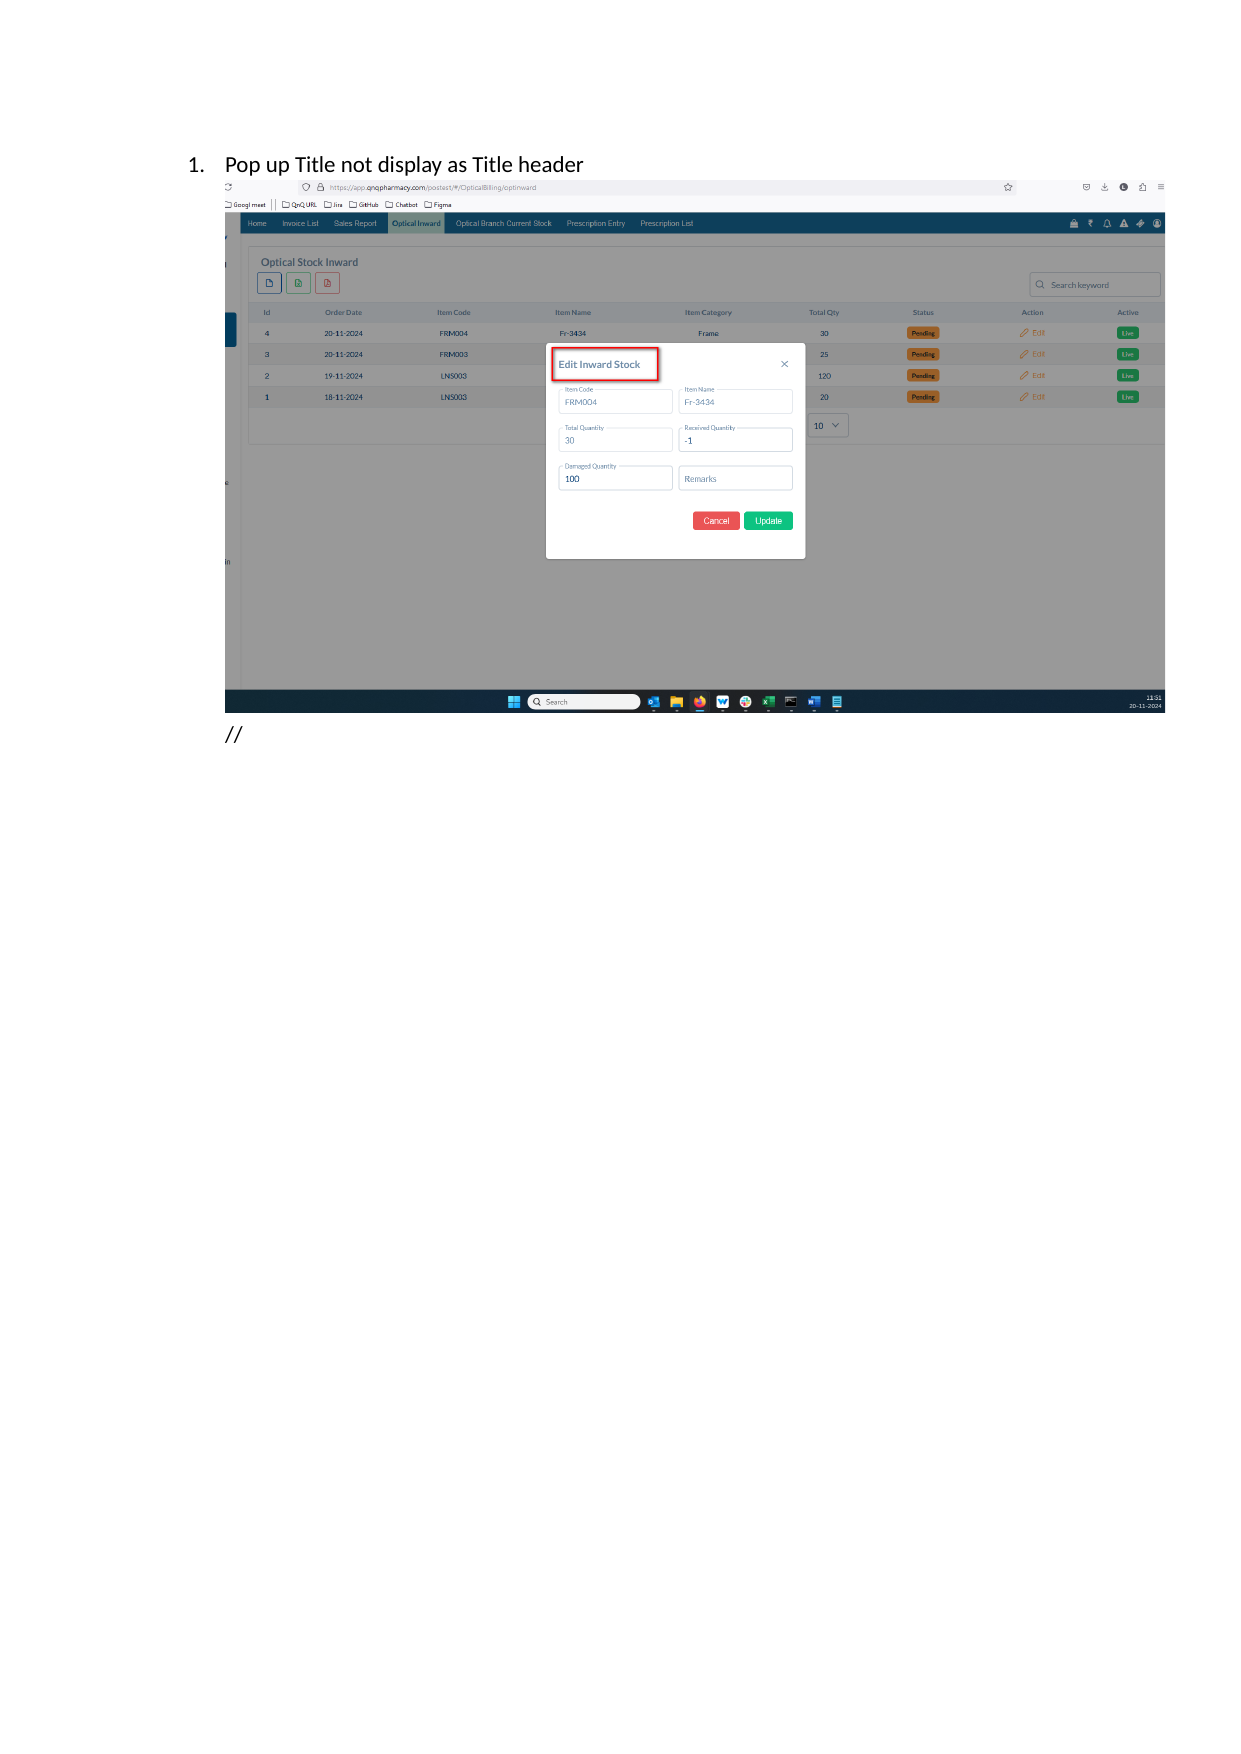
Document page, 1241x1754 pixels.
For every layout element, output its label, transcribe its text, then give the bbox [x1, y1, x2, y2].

picture [225, 180, 1166, 713]
